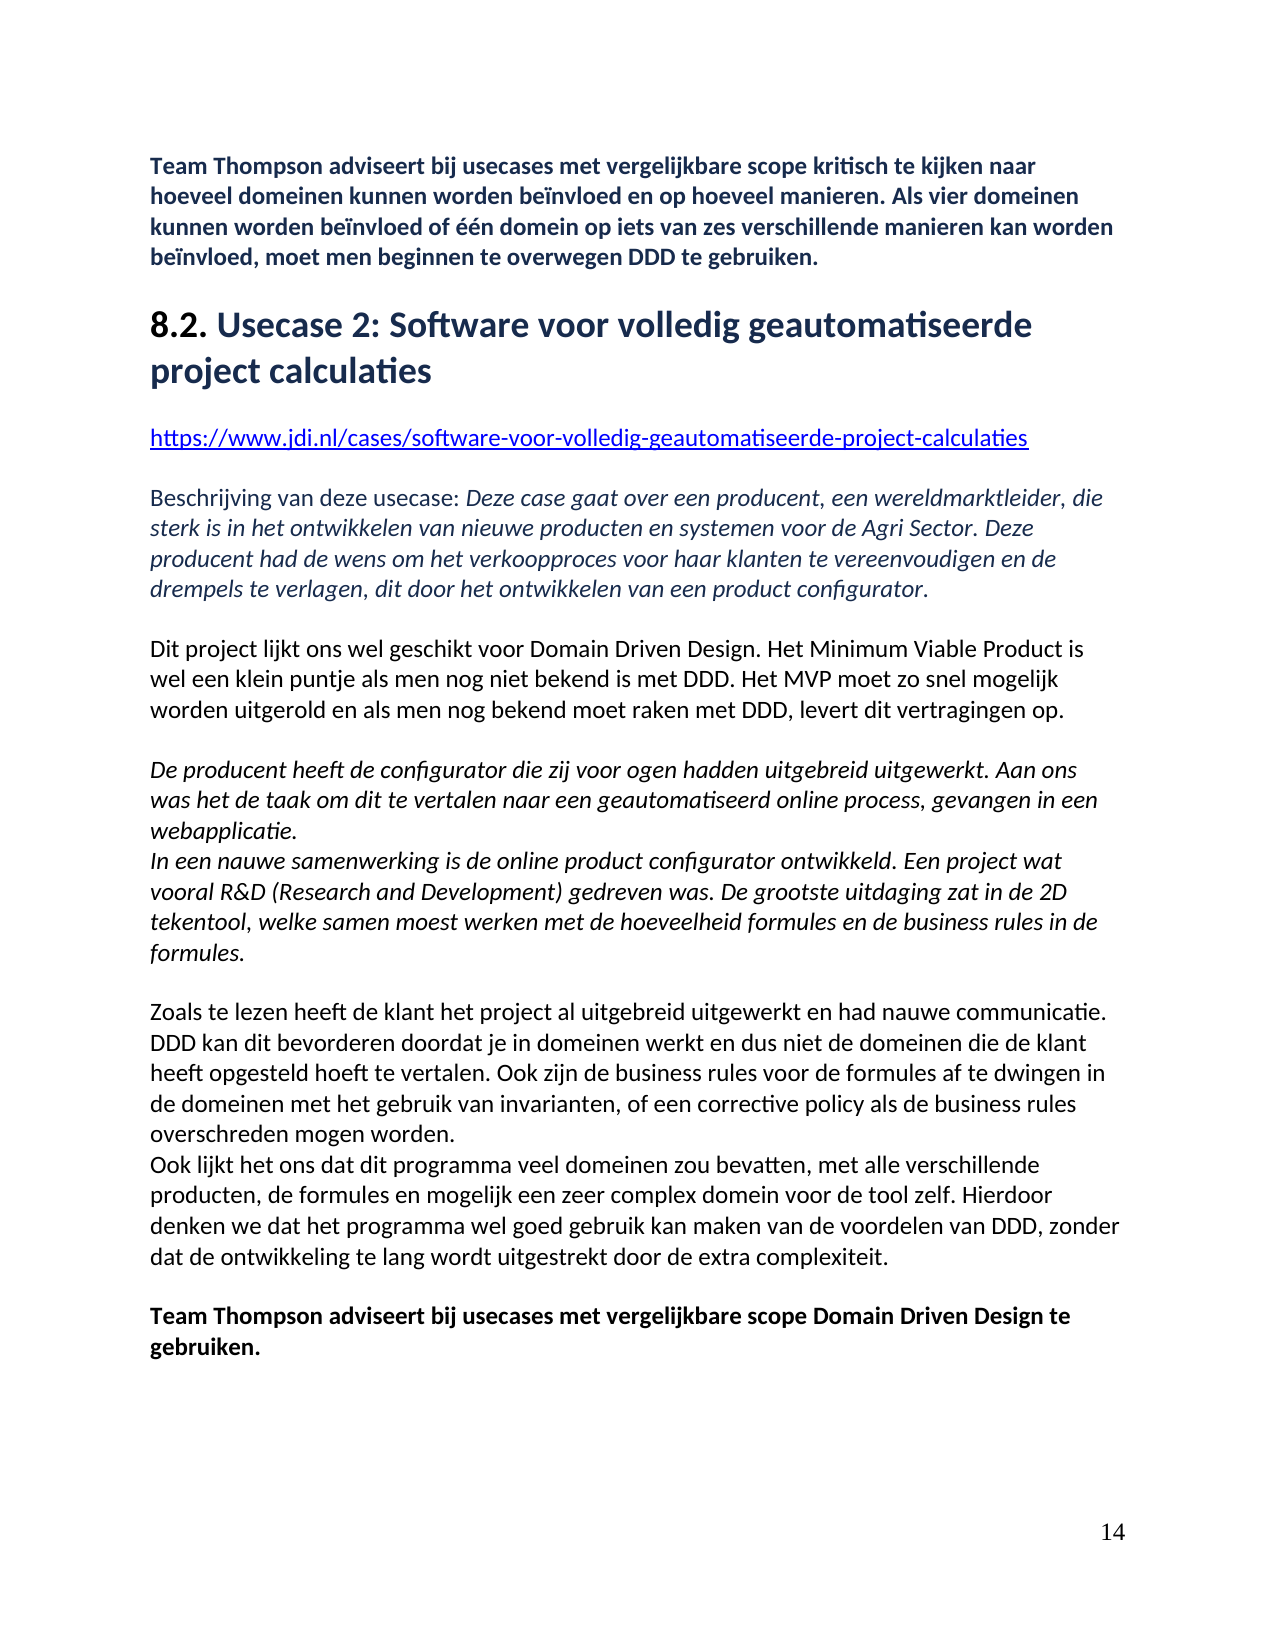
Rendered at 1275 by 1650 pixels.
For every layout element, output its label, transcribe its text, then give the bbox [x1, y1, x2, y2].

text De producent heeft de configurator die zij voor ogen hadden uitgebreid uitgewerkt. Aan ons was het de taak om dit te vertalen naar een geautomatiseerd online process, gevangen in een webapplicatie. In een nauwe samenwerking is de online product configurator ontwikkeld. Een project wat vooral R&D (Research and Development) gedreven was. De grootste uitdaging zat in de 2D tekentool, welke samen moest werken met de hoeveelheid formules en de business rules in de formules. [150, 754, 1125, 967]
text Beschrijving van deze usecase: Deze case gaat over een producent, een wereldmarktleider, die sterk is in het ontwikkelen van nieuwe producten en systemen voor de Agri Sector. Deze producent had de wens om het verkoopproces voor haar klanten te vereenvoudigen en de drempels te verlagen, dit door het ontwikkelen van een product configurator. [150, 482, 1125, 604]
text Zoals te lezen heeft de klant het project al uitgebreid uitgewerkt en had nauwe communicatie. DDD kan dit bevorderen doordat je in domeinen werkt en dus niet de domeinen die de klant heeft opgesteld hoeft te vertalen. Ook zijn de business rules voor de formules af te dwingen in de domeinen met het gebruik van invarianten, of een corrective policy als de business rules overschreden mogen worden. Ook lijkt het ons dat dit programma veel domeinen zou bevatten, met alle verschillende producten, de formules en mogelijk een zeer complex domein voor de tool zelf. Hierdoor denken we dat het programma wel goed gebruik kan maken van de voordelen van DDD, zonder dat de ontwikkeling te lang wordt uitgestrekt door de extra complexiteit. [150, 997, 1125, 1271]
text Team Thompson adviseert bij usecases met vergelijkbare scope Domain Driven Design te gebruiken. [150, 1300, 1125, 1361]
subtitle 8.2. Usecase 2: Software voor volledig geautomatiseerde project calculaties [150, 301, 1125, 393]
text Team Thompson adviseert bij usecases met vergelijkbare scope kritisch te kijken naar hoeveel domeinen kunnen worden beïnvloed en op hoeveel manieren. Als vier domeinen kunnen worden beïnvloed of één domein op iets van zes verschillende manieren kan worden beïnvloed, moet men beginnen te overwegen DDD te gebruiken. [150, 150, 1125, 272]
text Dit project lijkt ons wel geschikt voor Domain Driven Design. Het Minimum Viable Product is wel een klein puntje als men nog niet bekend is met DDD. Het MVP moet zo snel mogelijk worden uitgerold en als men nog bekend moet raken met DDD, levert dit vertragingen op. [150, 633, 1125, 724]
text https://www.jdi.nl/cases/software-voor-volledig-geautomatiseerde-project-calculaties [150, 422, 1125, 453]
